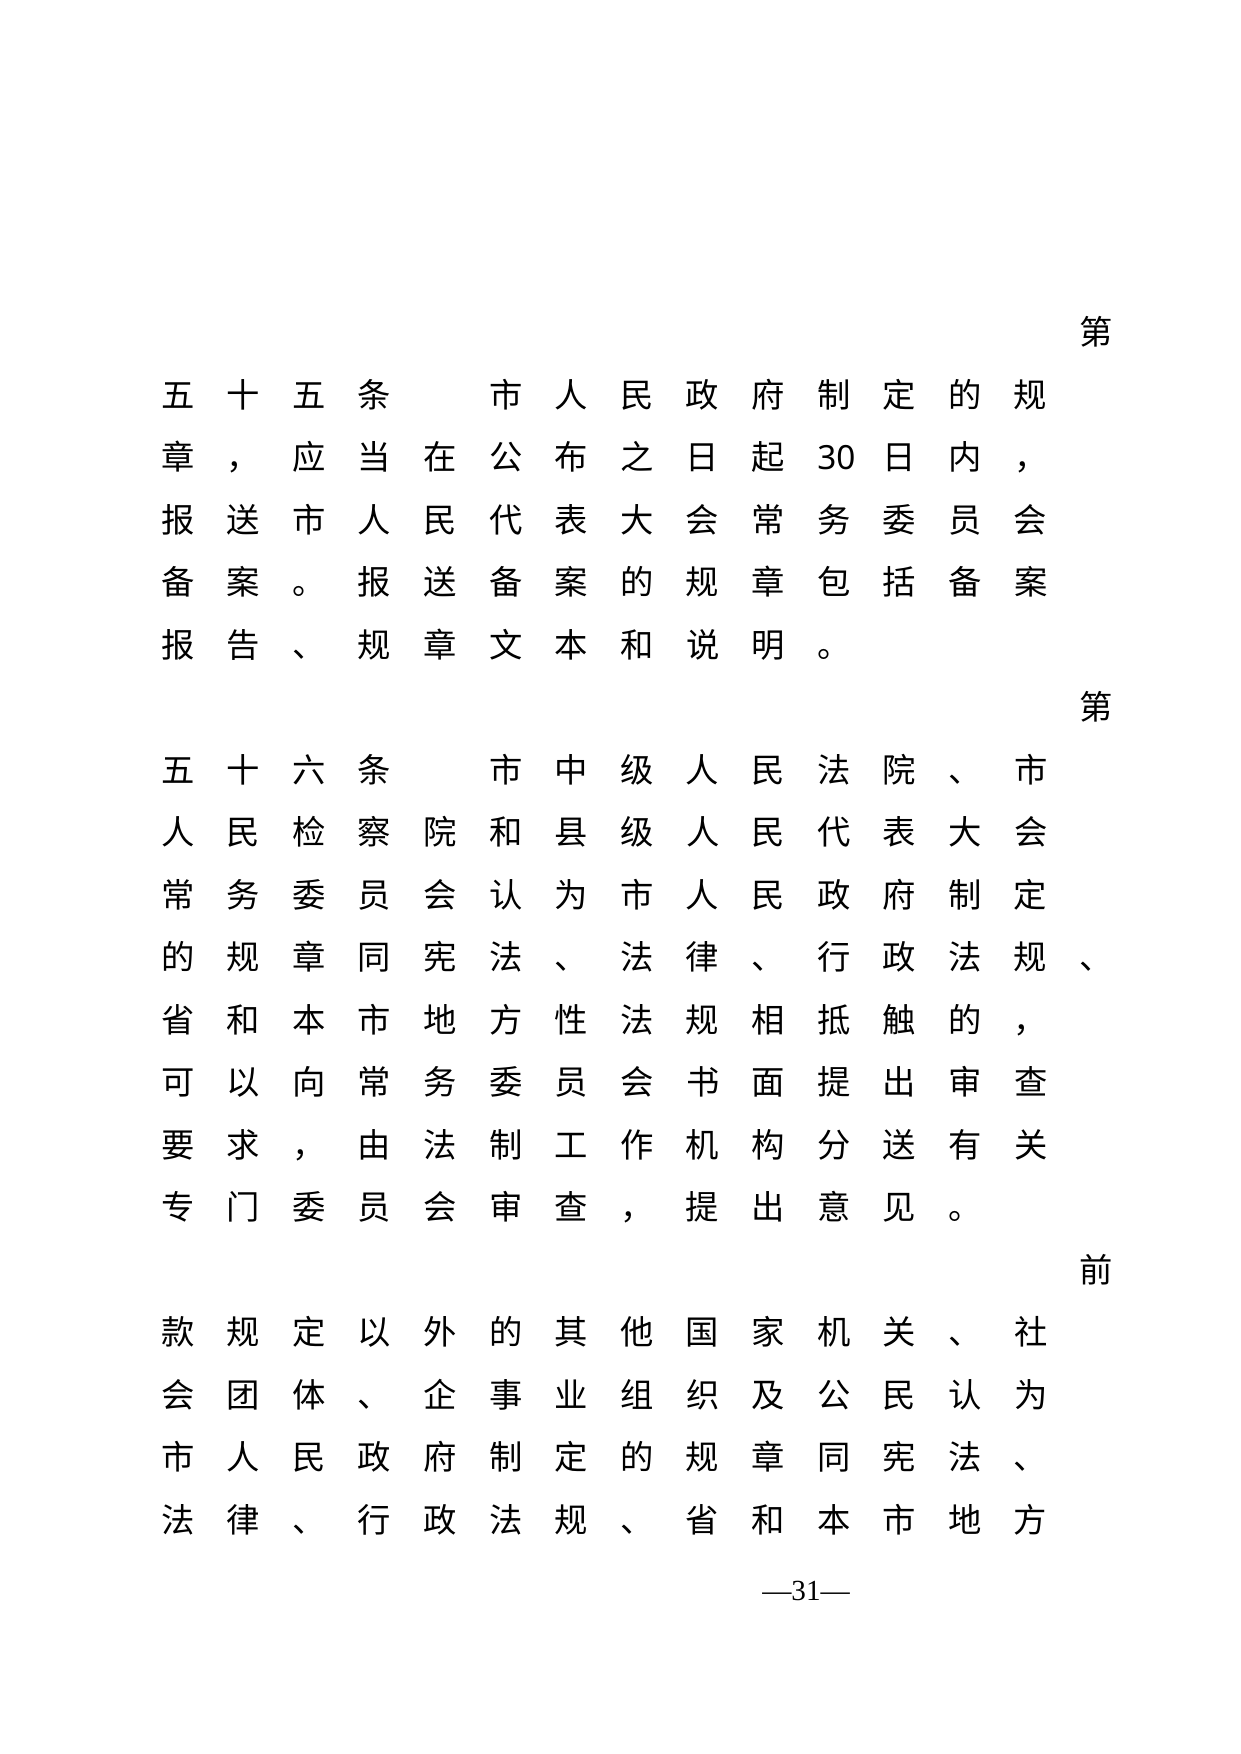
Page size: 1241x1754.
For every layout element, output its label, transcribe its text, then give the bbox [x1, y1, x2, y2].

text 第五十六条 市中级人民法院、市人民检察院和县级人民代表大会常务委员会认为市人民政府制定的规章同宪法、法律、行政法规、省和本市地方性法规相抵触的，可以向常务委员会书面提出审查要求，由法制工作机构分送有关专门委员会审查，提出意见。 [161, 674, 1079, 1236]
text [161, 1236, 1079, 1549]
text 第五十五条 市人民政府制定的规章，应当在公布之日起30日内，报送市人民代表大会常务委员会备案。报送备案的规章包括备案报告、规章文本和说明。 [161, 299, 1079, 674]
